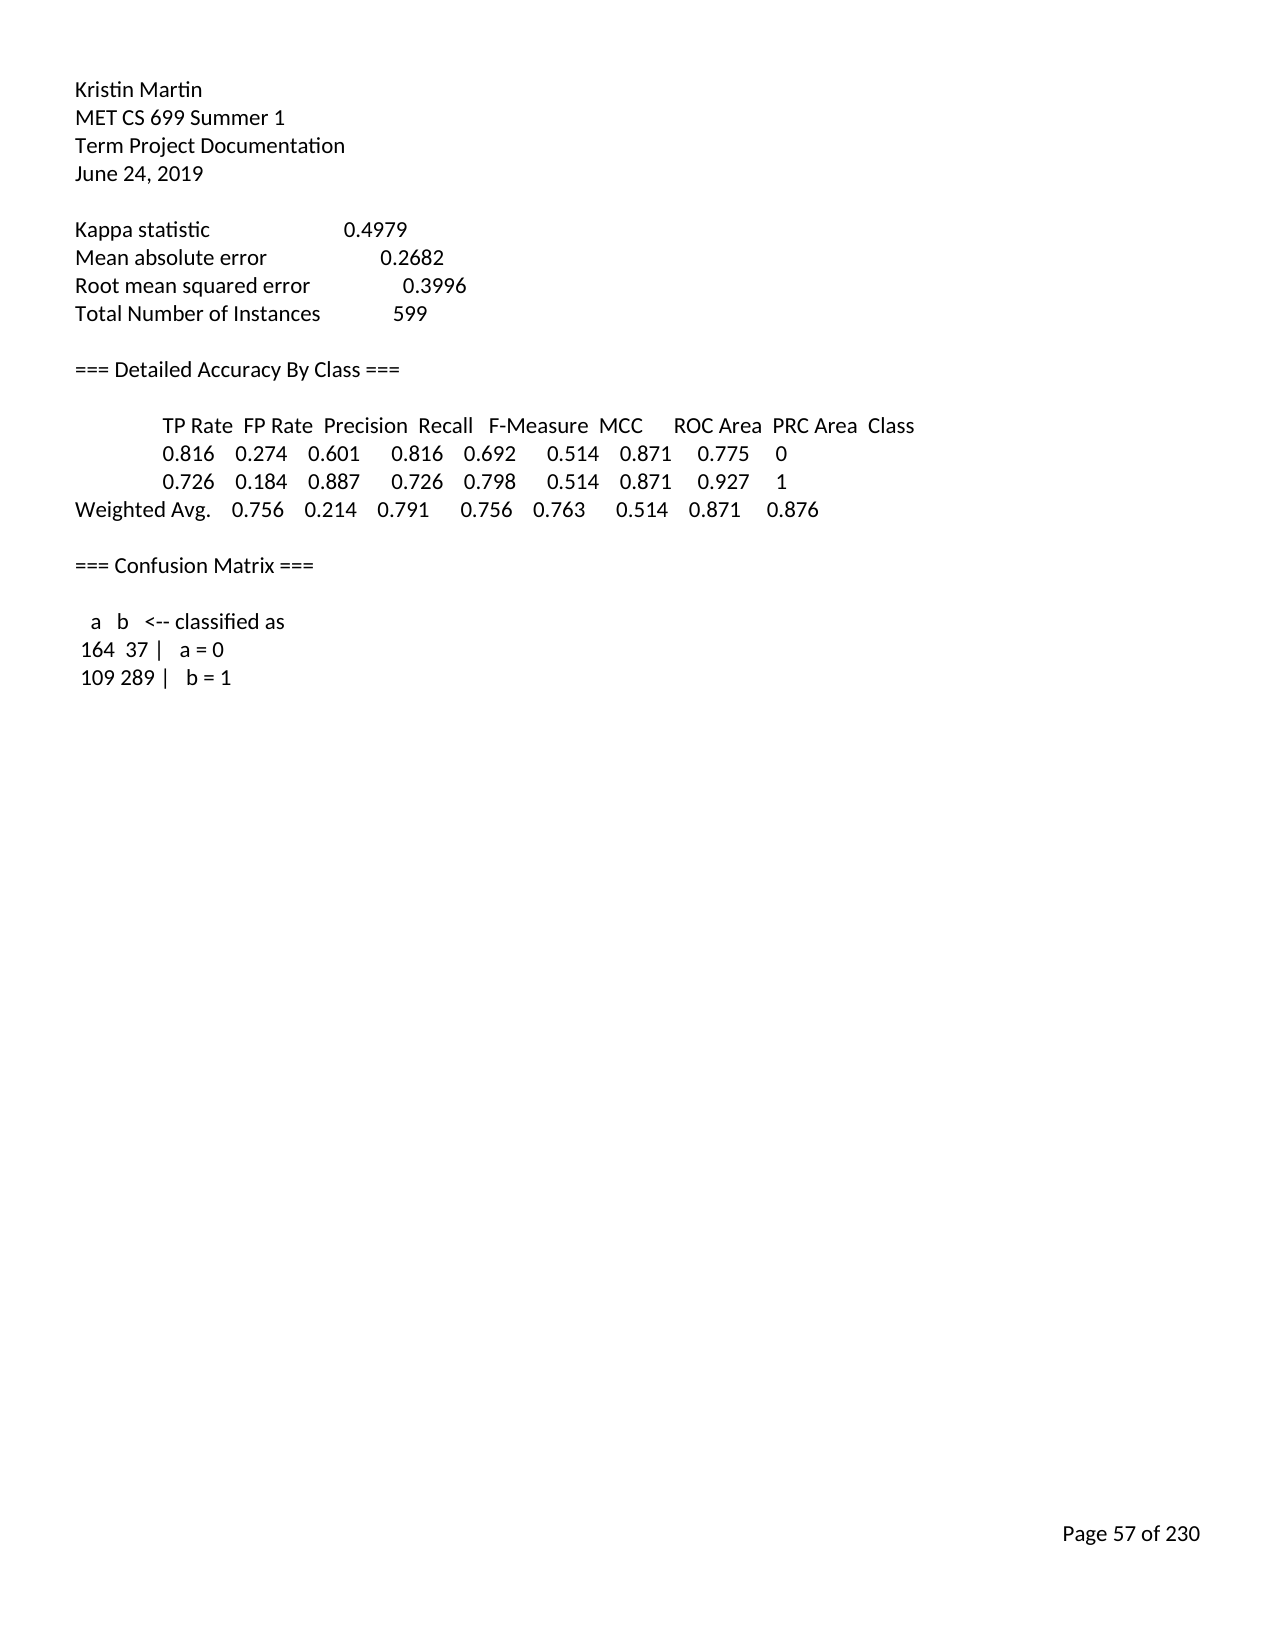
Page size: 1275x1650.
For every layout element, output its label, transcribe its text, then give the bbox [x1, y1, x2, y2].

text === Confusion Matrix === [75, 551, 1200, 579]
text 0.816 0.274 0.601 0.816 0.692 0.514 0.871 0.775 0 [75, 439, 1200, 467]
text === Detailed Accuracy By Class === [75, 355, 1200, 383]
text a b <-- classified as [75, 607, 1200, 635]
text 109 289 | b = 1 [75, 663, 1200, 691]
text Mean absolute error 0.2682 [75, 243, 1200, 271]
text Weighted Avg. 0.756 0.214 0.791 0.756 0.763 0.514 0.871 0.876 [75, 495, 1200, 523]
text 164 37 | a = 0 [75, 635, 1200, 663]
text 0.726 0.184 0.887 0.726 0.798 0.514 0.871 0.927 1 [75, 467, 1200, 495]
text Root mean squared error 0.3996 [75, 271, 1200, 299]
text TP Rate FP Rate Precision Recall F-Measure MCC ROC Area PRC Area Class [75, 411, 1200, 439]
text Kappa statistic 0.4979 [75, 215, 1200, 243]
text Total Number of Instances 599 [75, 299, 1200, 327]
